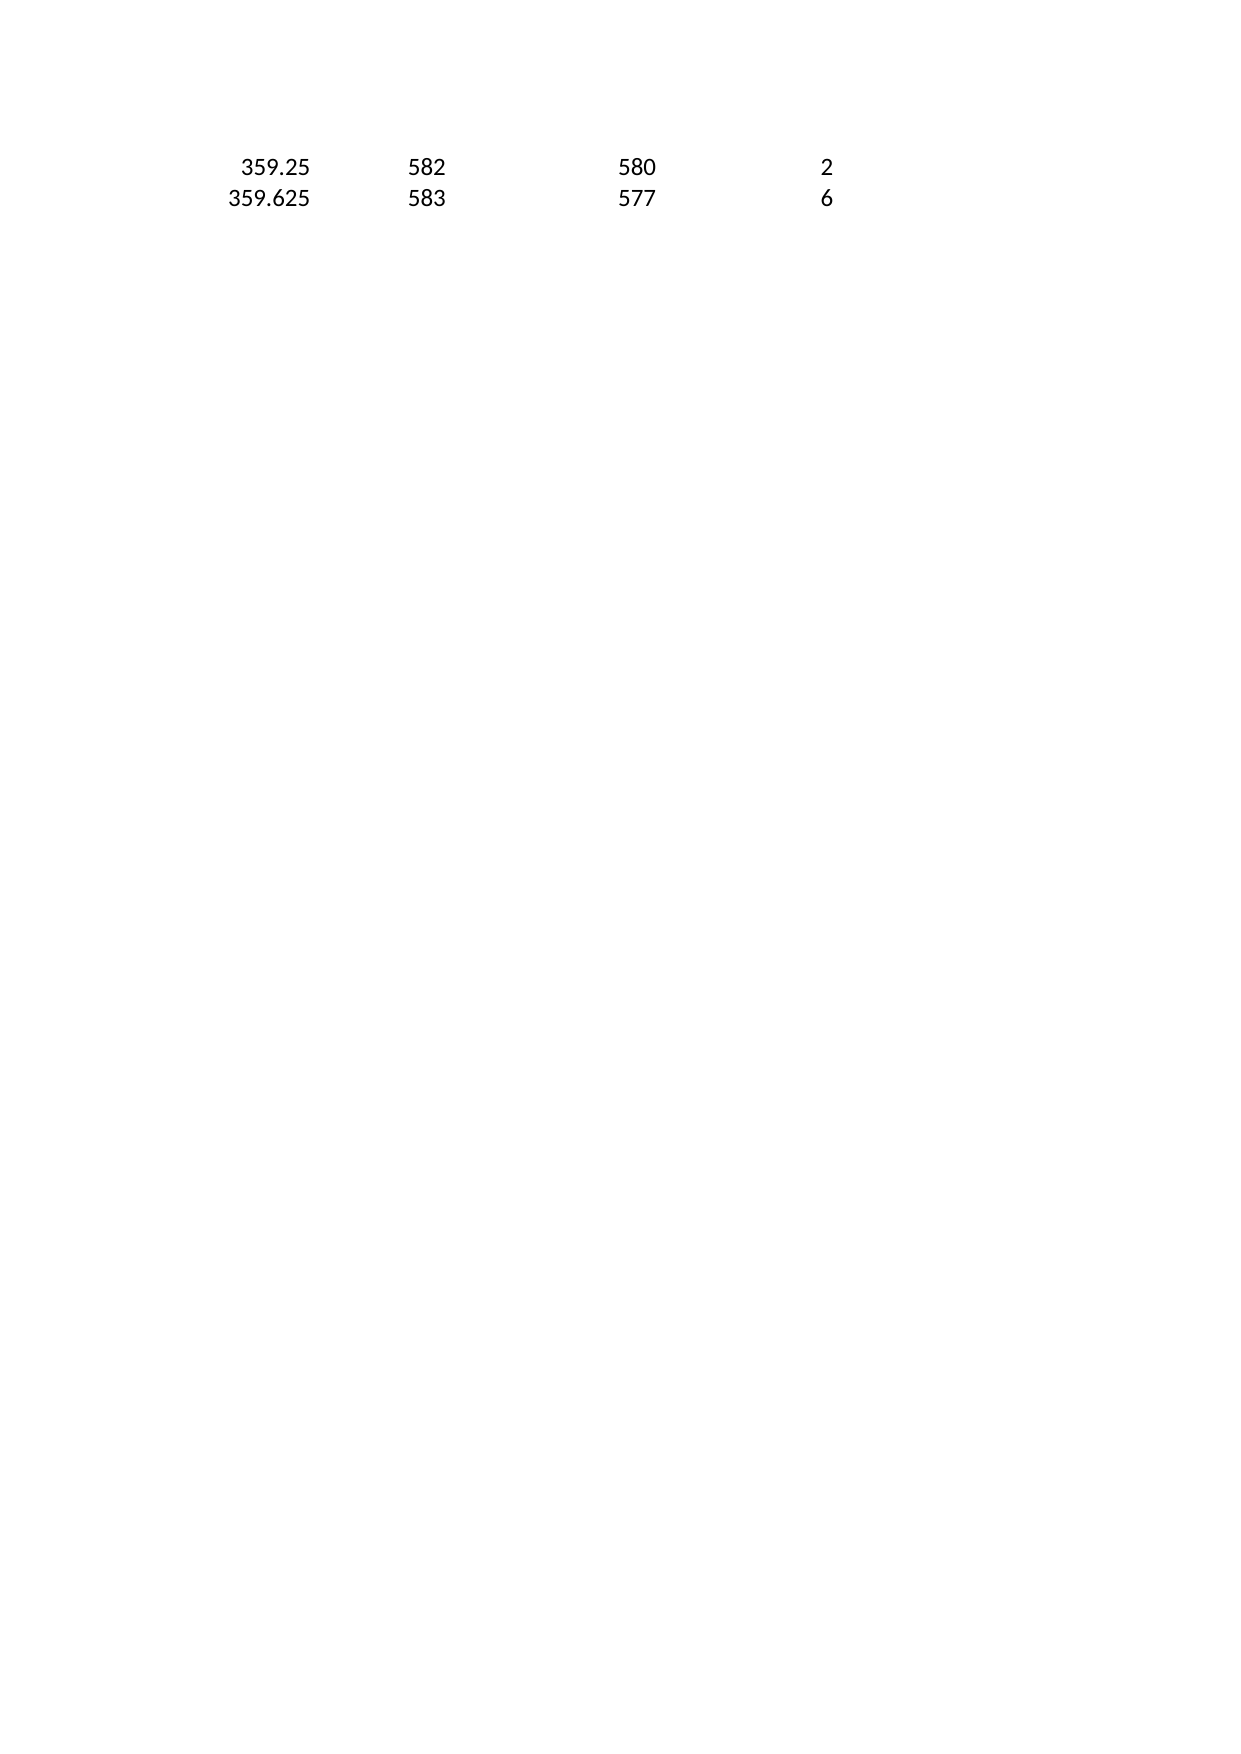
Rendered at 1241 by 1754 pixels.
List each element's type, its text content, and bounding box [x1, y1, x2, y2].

table_cell 359.625 [186, 181, 321, 212]
table_cell 583 [321, 181, 457, 212]
table_cell 2 [667, 150, 844, 181]
table_cell 6 [667, 181, 844, 212]
table_cell 577 [457, 181, 667, 212]
table_cell 580 [457, 150, 667, 181]
table_cell 359.25 [186, 150, 321, 181]
table_cell 582 [321, 150, 457, 181]
